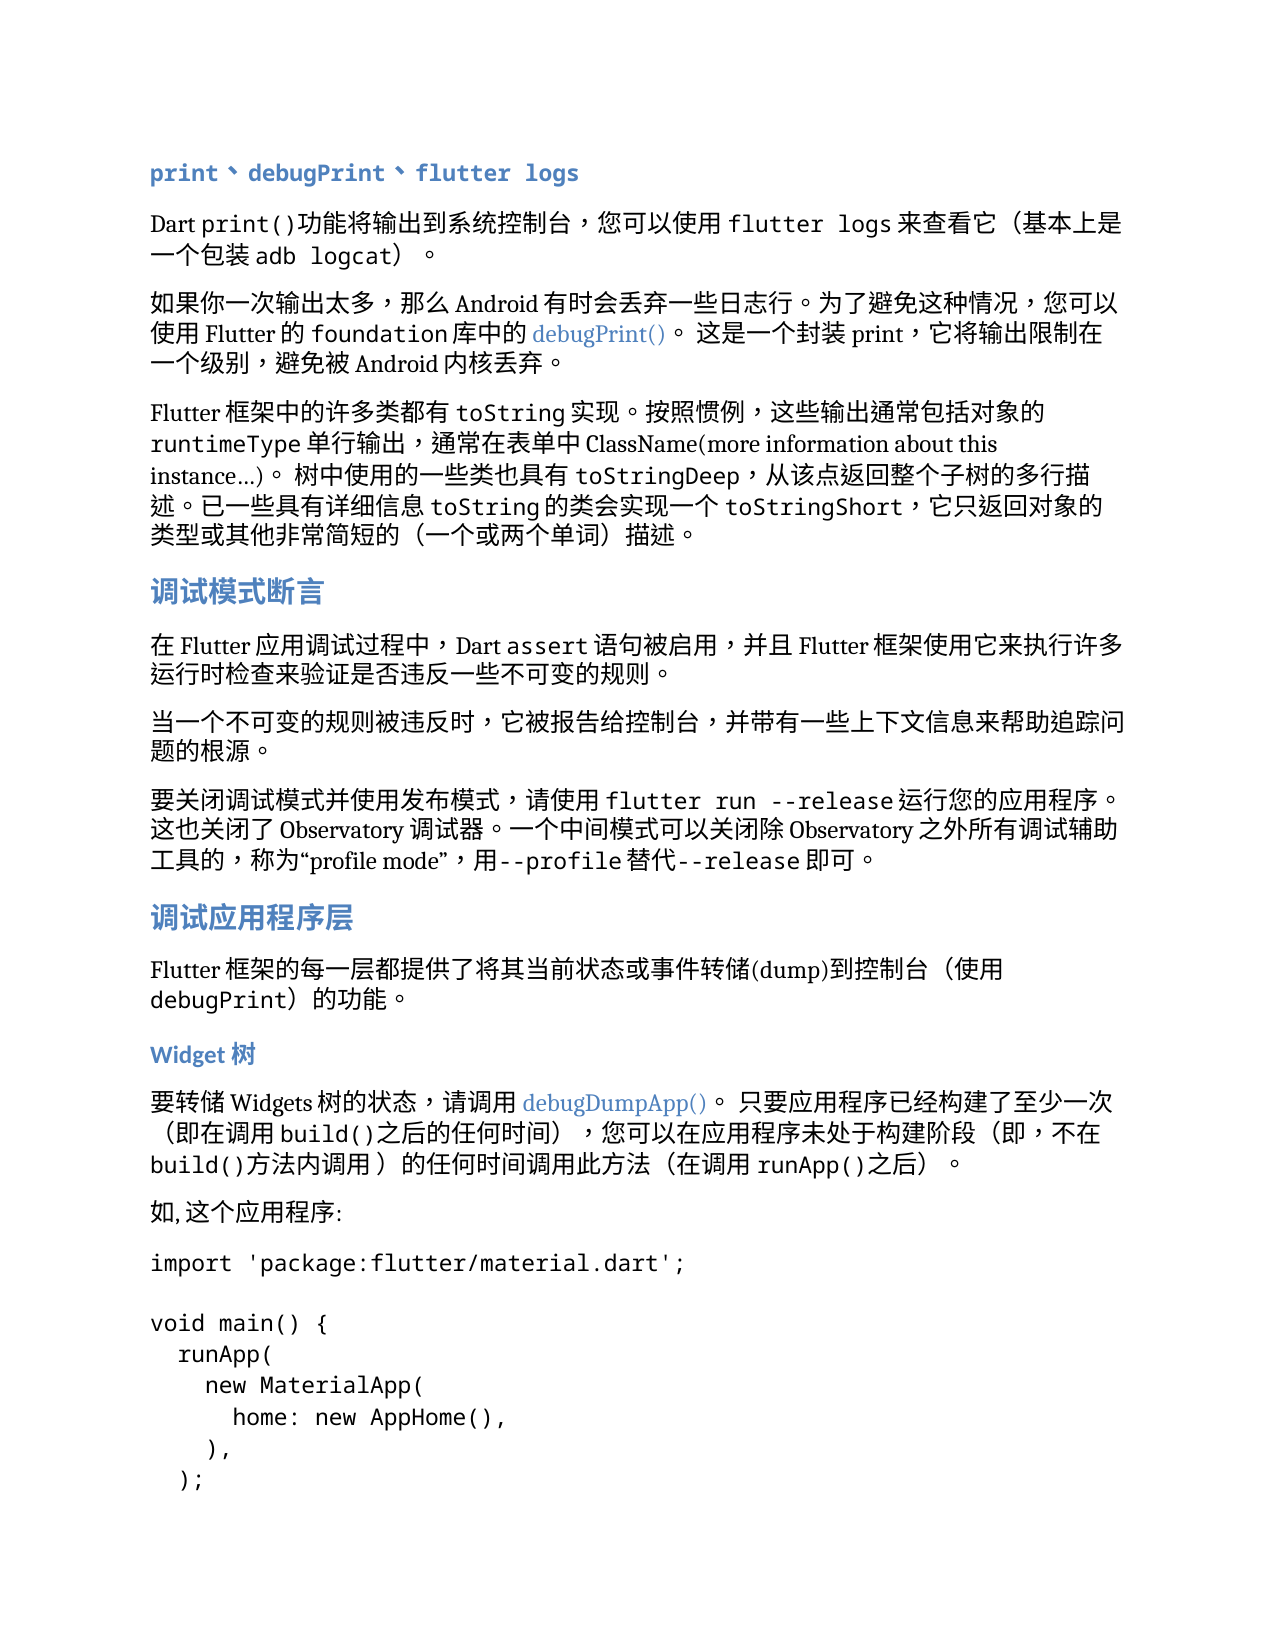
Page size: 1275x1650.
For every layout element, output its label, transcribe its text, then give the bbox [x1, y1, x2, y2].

text Dart print()功能将输出到系统控制台，您可以使用flutter logs来查看它（基本上是一个包装adb logcat）。 [150, 208, 1125, 271]
subtitle 调试应用程序层 [150, 897, 1125, 937]
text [150, 1247, 1125, 1494]
subtitle Widget 树 [150, 1037, 1125, 1071]
text 如, 这个应用程序: [150, 1199, 1125, 1228]
text Flutter框架的每一层都提供了将其当前状态或事件转储(dump)到控制台（使用debugPrint）的功能。 [150, 956, 1125, 1016]
text Flutter框架中的许多类都有toString实现。按照惯例，这些输出通常包括对象的runtimeType单行输出，通常在表单中ClassName(more information about this instance…)。 树中使用的一些类也具有toStringDeep，从该点返回整个子树的多行描述。已一些具有详细信息toString的类会实现一个toStringShort，它只返回对象的类型或其他非常简短的（一个或两个单词）描述。 [150, 397, 1125, 551]
text 如果你一次输出太多，那么Android有时会丢弃一些日志行。为了避免这种情况，您可以使用Flutter的foundation库中的debugPrint()。 这是一个封装print，它将输出限制在一个级别，避免被Android内核丢弃。 [150, 290, 1125, 378]
text 要关闭调试模式并使用发布模式，请使用flutter run --release运行您的应用程序。 这也关闭了Observatory调试器。一个中间模式可以关闭除Observatory之外所有调试辅助工具的，称为“profile mode”，用--profile替代--release即可。 [150, 785, 1125, 876]
text 在Flutter应用调试过程中，Dart assert语句被启用，并且Flutter框架使用它来执行许多运行时检查来验证是否违反一些不可变的规则。 [150, 630, 1125, 690]
text 要转储Widgets树的状态，请调用debugDumpApp()。 只要应用程序已经构建了至少一次（即在调用build()之后的任何时间），您可以在应用程序未处于构建阶段（即，不在build()方法内调用 ）的任何时间调用此方法（在调用runApp()之后）。 [150, 1089, 1125, 1181]
subtitle 调试模式断言 [150, 572, 1125, 611]
text 当一个不可变的规则被违反时，它被报告给控制台，并带有一些上下文信息来帮助追踪问题的根源。 [150, 709, 1125, 766]
subtitle print、debugPrint、flutter logs [150, 150, 1125, 190]
